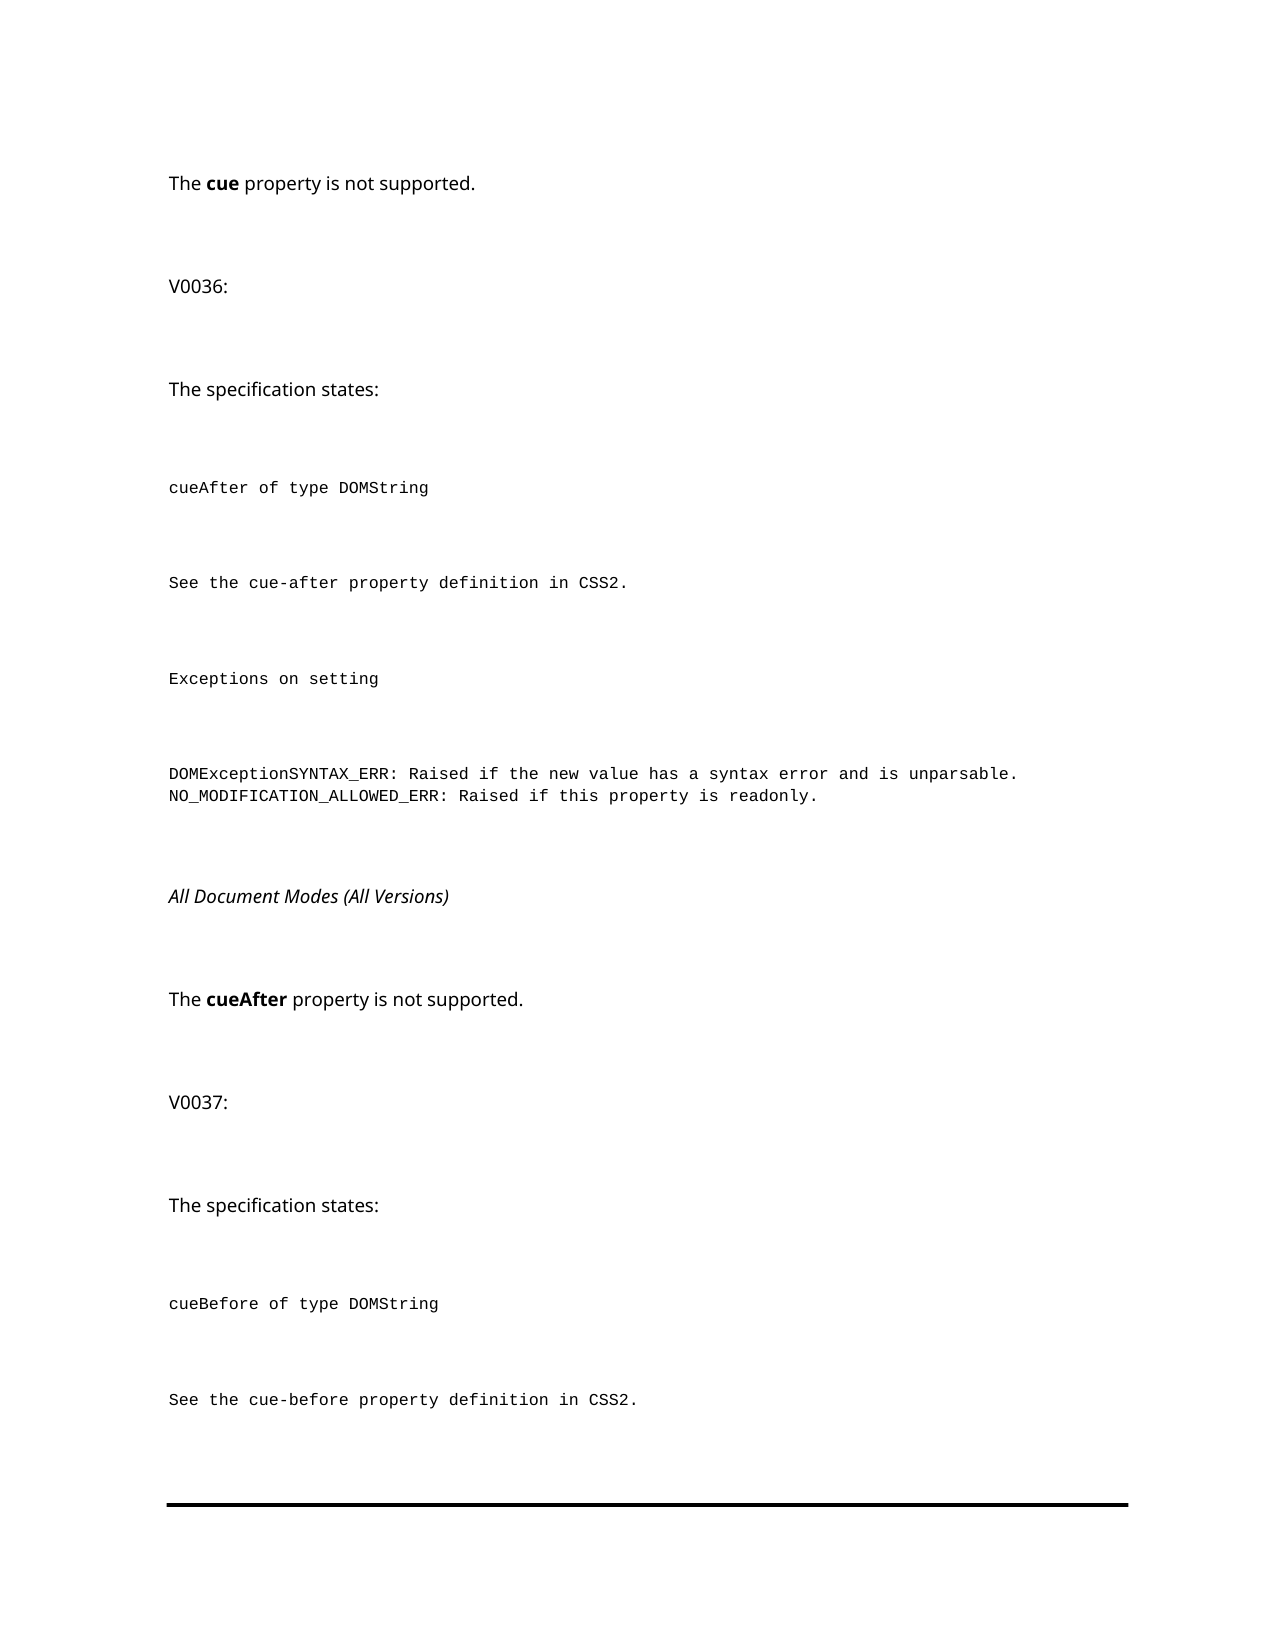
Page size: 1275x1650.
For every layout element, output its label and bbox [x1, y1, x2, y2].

picture [166, 1503, 1129, 1507]
